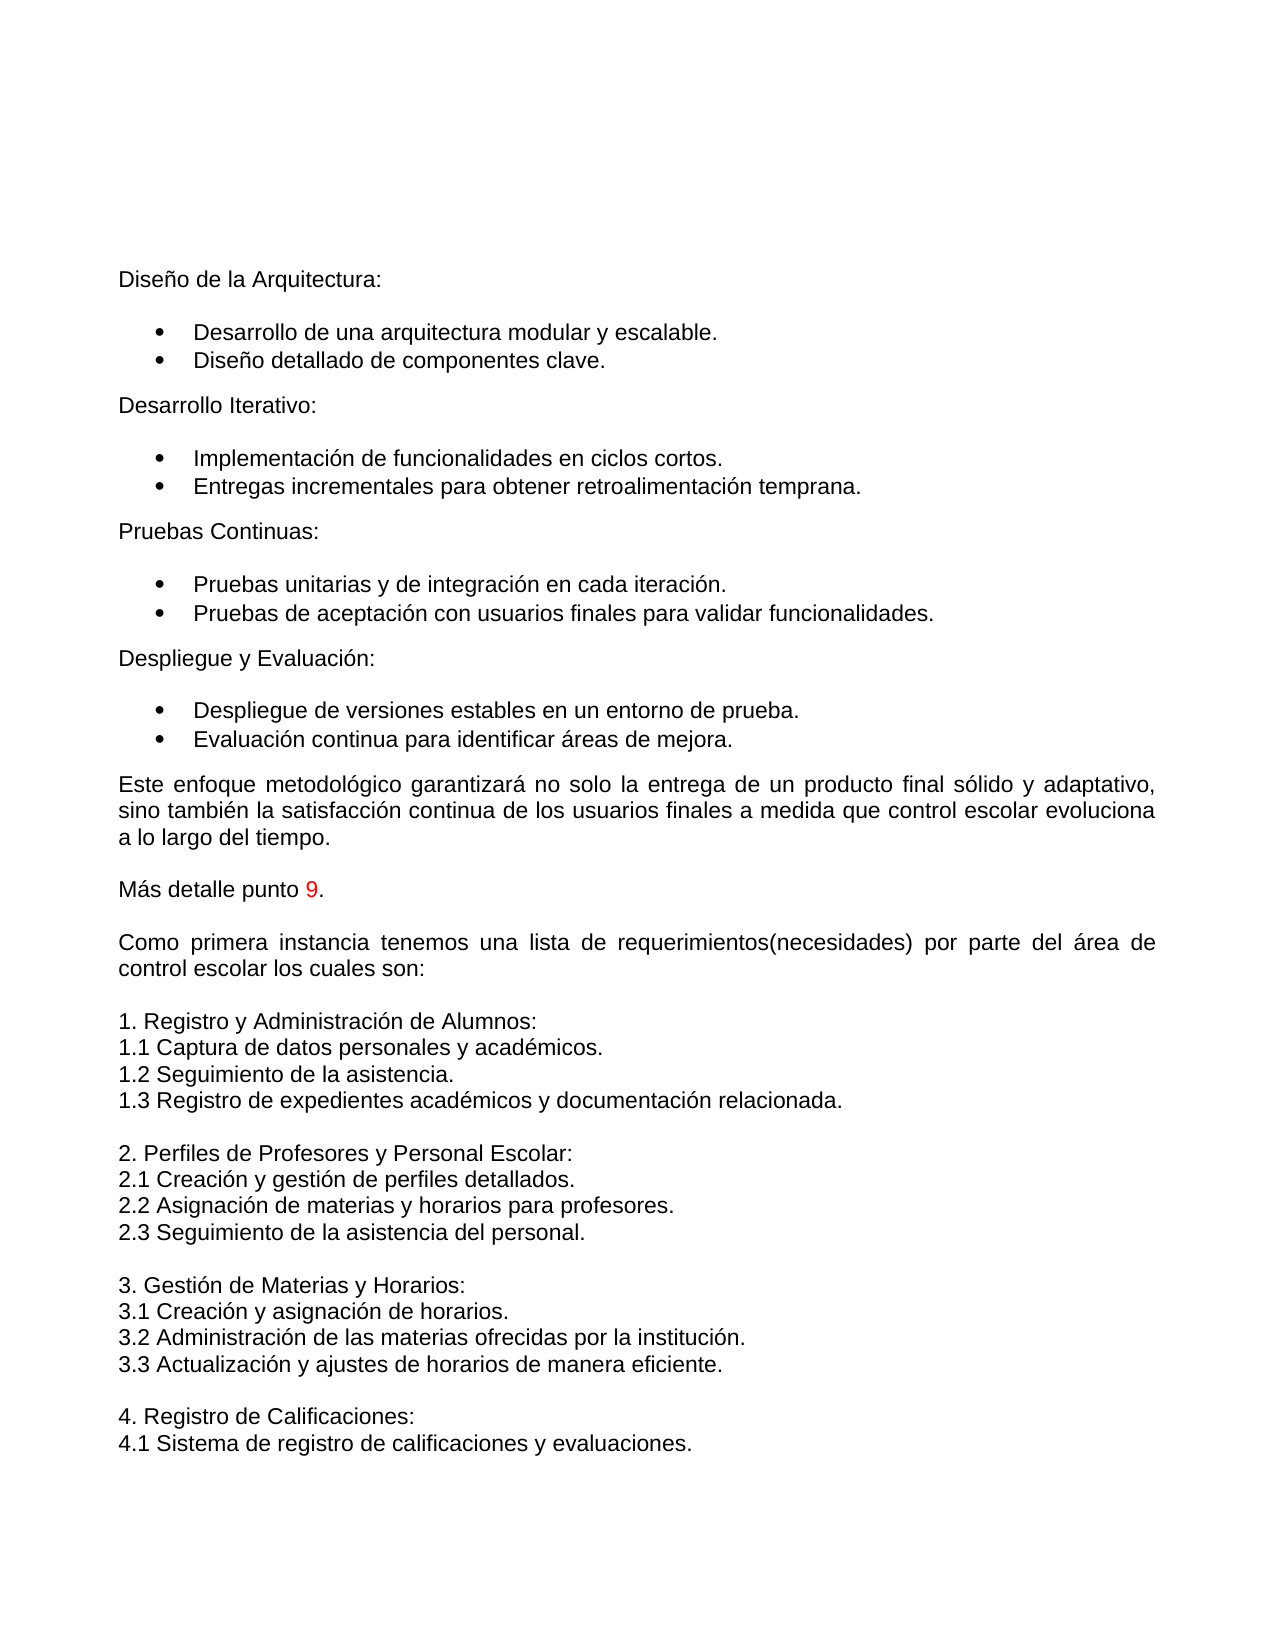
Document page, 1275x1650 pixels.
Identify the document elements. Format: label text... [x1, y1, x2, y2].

text 4. Registro de Calificaciones: [118, 1403, 1157, 1430]
text Como primera instancia tenemos una lista de requerimientos(necesidades) por parte del área de control escolar los cuales son: [118, 929, 1157, 982]
list Implementación de funcionalidades en ciclos cortos. [156, 445, 1157, 471]
text Pruebas Continuas: [118, 518, 1157, 545]
text 3.1 Creación y asignación de horarios. [118, 1298, 1157, 1324]
text 2.2 Asignación de materias y horarios para profesores. [118, 1192, 1157, 1219]
text 1.2 Seguimiento de la asistencia. [118, 1061, 1157, 1087]
text 2. Perfiles de Profesores y Personal Escolar: [118, 1140, 1157, 1166]
text Despliegue y Evaluación: [118, 644, 1157, 671]
text 3.3 Actualización y ajustes de horarios de manera eficiente. [118, 1351, 1157, 1377]
list Desarrollo de una arquitectura modular y escalable. [156, 318, 1157, 345]
text 1. Registro y Administración de Alumnos: [118, 1008, 1157, 1034]
text Este enfoque metodológico garantizará no solo la entrega de un producto final sólido y adaptativo, sino también la satisfacción continua de los usuarios finales a medida que control escolar evoluciona a lo largo del tiempo. [118, 771, 1157, 850]
list Diseño detallado de componentes clave. [156, 347, 1157, 373]
list Evaluación continua para identificar áreas de mejora. [156, 726, 1157, 752]
list Pruebas unitarias y de integración en cada iteración. [156, 571, 1157, 597]
text Diseño de la Arquitectura: [118, 266, 1157, 292]
list Despliegue de versiones estables en un entorno de prueba. [156, 697, 1157, 724]
text 2.3 Seguimiento de la asistencia del personal. [118, 1219, 1157, 1245]
text 2.1 Creación y gestión de perfiles detallados. [118, 1166, 1157, 1192]
text 1.3 Registro de expedientes académicos y documentación relacionada. [118, 1087, 1157, 1113]
text 4.1 Sistema de registro de calificaciones y evaluaciones. [118, 1430, 1157, 1456]
text 1.1 Captura de datos personales y académicos. [118, 1034, 1157, 1061]
text 3. Gestión de Materias y Horarios: [118, 1272, 1157, 1298]
text 3.2 Administración de las materias ofrecidas por la institución. [118, 1324, 1157, 1351]
list Pruebas de aceptación con usuarios finales para validar funcionalidades. [156, 599, 1157, 626]
list Entregas incrementales para obtener retroalimentación temprana. [156, 473, 1157, 499]
text Más detalle punto 9. [118, 876, 1157, 903]
text Desarrollo Iterativo: [118, 392, 1157, 418]
